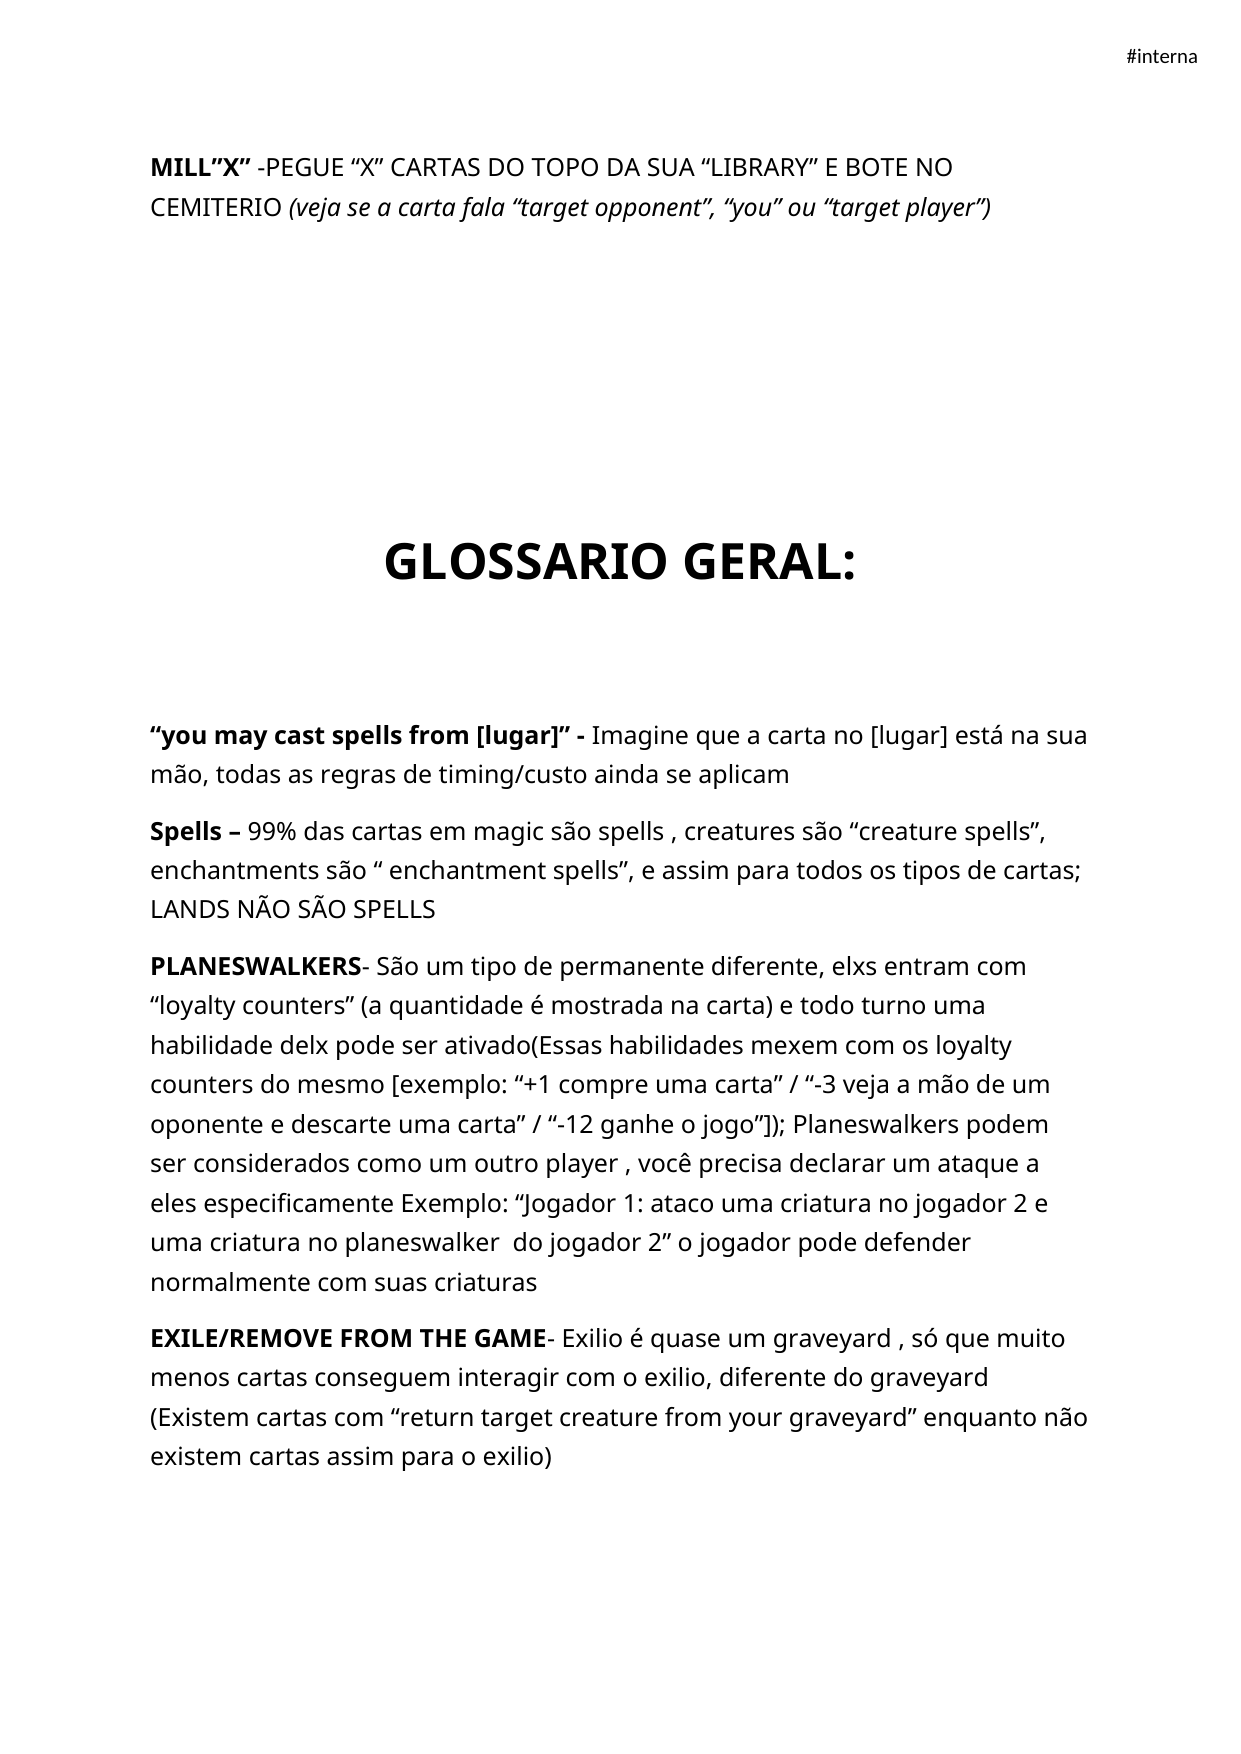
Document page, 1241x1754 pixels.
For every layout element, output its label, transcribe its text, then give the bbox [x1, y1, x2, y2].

text EXILE/REMOVE FROM THE GAME- Exilio é quase um graveyard , só que muito menos cartas conseguem interagir com o exilio, diferente do graveyard (Existem cartas com “return target creature from your graveyard” enquanto não existem cartas assim para o exilio) [150, 1320, 1090, 1473]
text PLANESWALKERS- São um tipo de permanente diferente, elxs entram com “loyalty counters” (a quantidade é mostrada na carta) e todo turno uma habilidade delx pode ser ativado(Essas habilidades mexem com os loyalty counters do mesmo [exemplo: “+1 compre uma carta” / “-3 veja a mão de um oponente e descarte uma carta” / “-12 ganhe o jogo”]); Planeswalkers podem ser considerados como um outro player , você precisa declarar um ataque a eles especificamente Exemplo: “Jogador 1: ataco uma criatura no jogador 2 e uma criatura no planeswalker do jogador 2” o jogador pode defender normalmente com suas criaturas [150, 948, 1090, 1298]
text MILL”X” -PEGUE “X” CARTAS DO TOPO DA SUA “LIBRARY” E BOTE NO CEMITERIO (veja se a carta fala “target opponent”, “you” ou “target player”) [150, 150, 1090, 223]
text “you may cast spells from [lugar]” - Imagine que a carta no [lugar] está na sua mão, todas as regras de timing/custo ainda se aplicam [150, 718, 1090, 791]
text Spells – 99% das cartas em magic são spells , creatures são “creature spells”, enchantments são “ enchantment spells”, e assim para todos os tipos de cartas; LANDS NÃO SÃO SPELLS [150, 813, 1090, 926]
text GLOSSARIO GERAL: [150, 526, 1090, 594]
